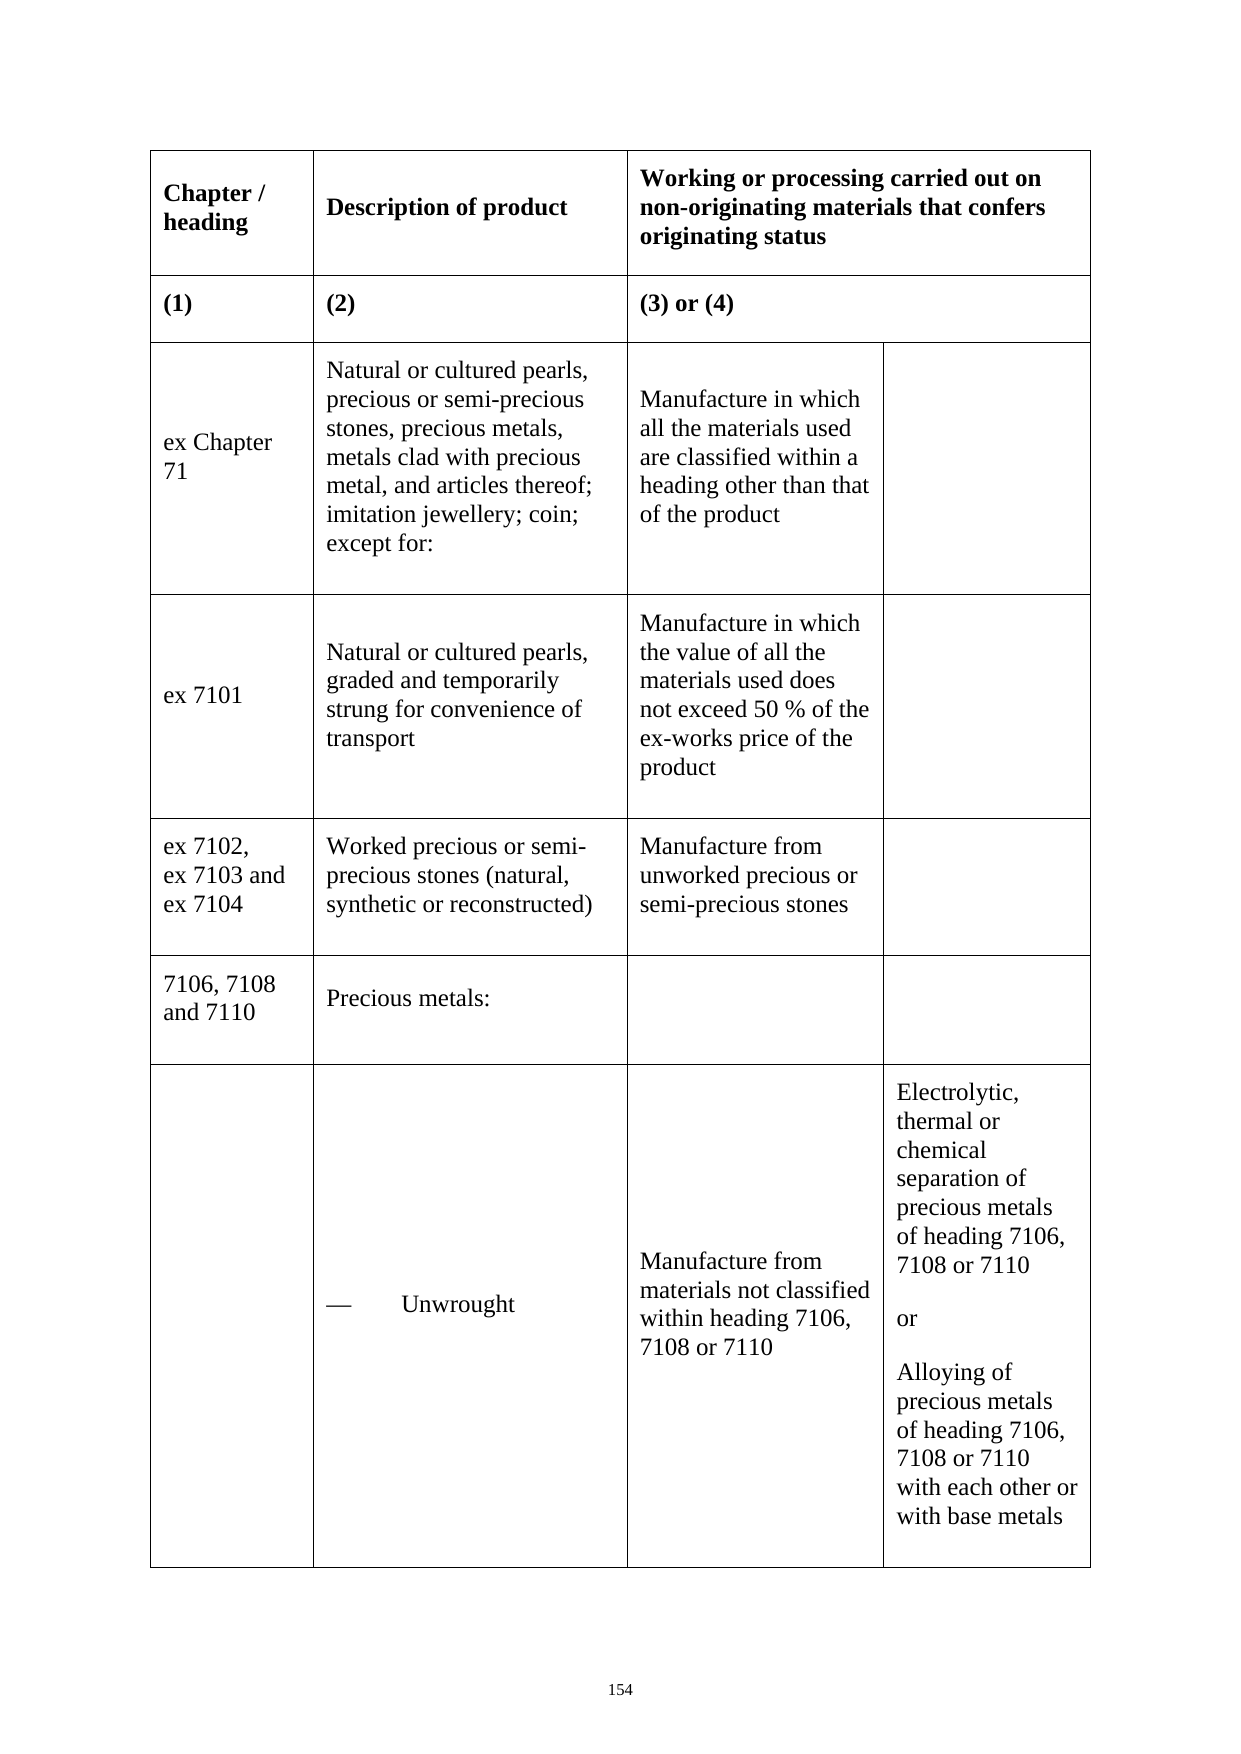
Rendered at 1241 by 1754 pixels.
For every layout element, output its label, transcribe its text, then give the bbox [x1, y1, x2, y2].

table_cell (3) or (4) [628, 276, 1090, 342]
table_cell Natural or cultured pearls, precious or semi‐precious stones, precious metals, metals clad with precious metal, and articles thereof; imitation jewellery; coin; except for: [314, 343, 627, 594]
table_cell [884, 819, 1090, 955]
table_cell Manufacture in which the value of all the materials used does not exceed 50 % of the ex‐works price of the product [628, 595, 883, 818]
table_header Chapter / heading [151, 151, 313, 275]
table_cell Electrolytic, thermal or chemical separation of precious metals of heading 7106, 7108 or 7110 or Alloying of precious metals of heading 7106, 7108 or 7110 with each other or with base metals [884, 1065, 1090, 1567]
table_cell (1) [151, 276, 313, 342]
table_cell [884, 956, 1090, 1064]
table_cell 7106, 7108 and 7110 [151, 956, 313, 1064]
table_cell Manufacture from unworked precious or semi‐precious stones [628, 819, 883, 955]
table_cell ex 7102, ex 7103 and ex 7104 [151, 819, 313, 955]
table_cell Manufacture from materials not classified within heading 7106, 7108 or 7110 [628, 1065, 883, 1567]
table_cell [884, 595, 1090, 818]
table_cell [884, 343, 1090, 594]
table_cell Precious metals: [314, 956, 627, 1064]
table_cell ex Chapter 71 [151, 343, 313, 594]
table_cell — Unwrought [314, 1065, 627, 1567]
table_cell (2) [314, 276, 627, 342]
table_cell Natural or cultured pearls, graded and temporarily strung for convenience of transport [314, 595, 627, 818]
table_cell Worked precious or semi‐precious stones (natural, synthetic or reconstructed) [314, 819, 627, 955]
table_cell [628, 956, 883, 1064]
table_cell [151, 1065, 313, 1567]
table_header Description of product [314, 151, 627, 275]
table_cell Manufacture in which all the materials used are classified within a heading other than that of the product [628, 343, 883, 594]
table_cell ex 7101 [151, 595, 313, 818]
table_header Working or processing carried out on non‐originating materials that confers originating status [628, 151, 1090, 275]
